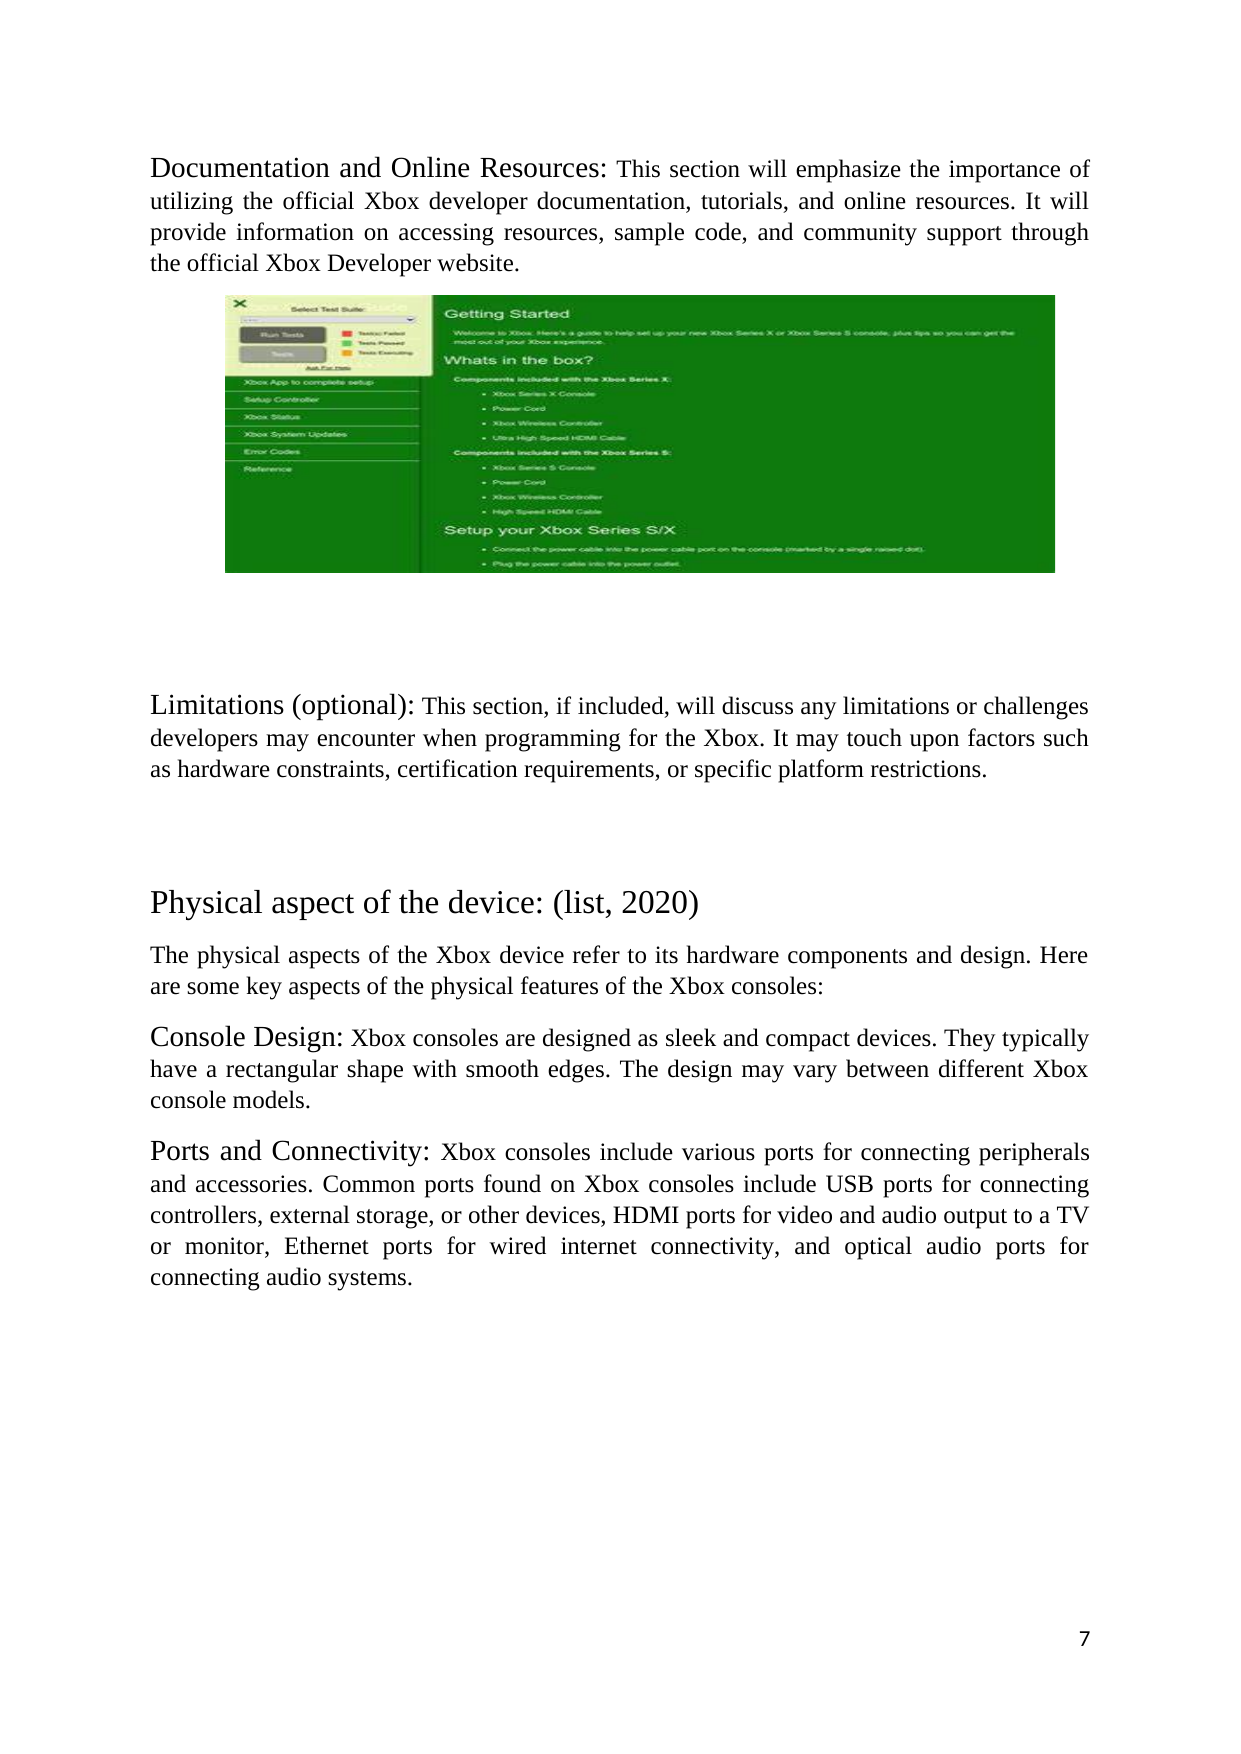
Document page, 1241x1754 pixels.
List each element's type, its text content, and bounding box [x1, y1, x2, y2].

text Documentation and Online Resources: This section will emphasize the importance of utilizing the official Xbox developer documentation, tutorials, and online resources. It will provide information on accessing resources, sample code, and community support through the official Xbox Developer website. [150, 150, 1090, 277]
text Console Design: Xbox consoles are designed as sleek and compact devices. They typically have a rectangular shape with smooth edges. The design may vary between different Xbox console models. [150, 1019, 1090, 1114]
text Ports and Connectivity: Xbox consoles include various ports for connecting peripherals and accessories. Common ports found on Xbox consoles include USB ports for connecting controllers, external storage, or other devices, HDMI ports for video and audio output to a TV or monitor, Ethernet ports for wired internet connectivity, and optical audio ports for connecting audio systems. [150, 1133, 1090, 1291]
text Limitations (optional): This section, if included, will discuss any limitations or challenges developers may encounter when programming for the Xbox. It may touch upon factors such as hardware constraints, certification requirements, or specific platform restrictions. [150, 687, 1090, 782]
picture [225, 295, 1055, 573]
subtitle Physical aspect of the device: [150, 882, 1090, 921]
text The physical aspects of the Xbox device refer to its hardware components and design. Here are some key aspects of the physical features of the Xbox consoles: [150, 940, 1090, 1000]
